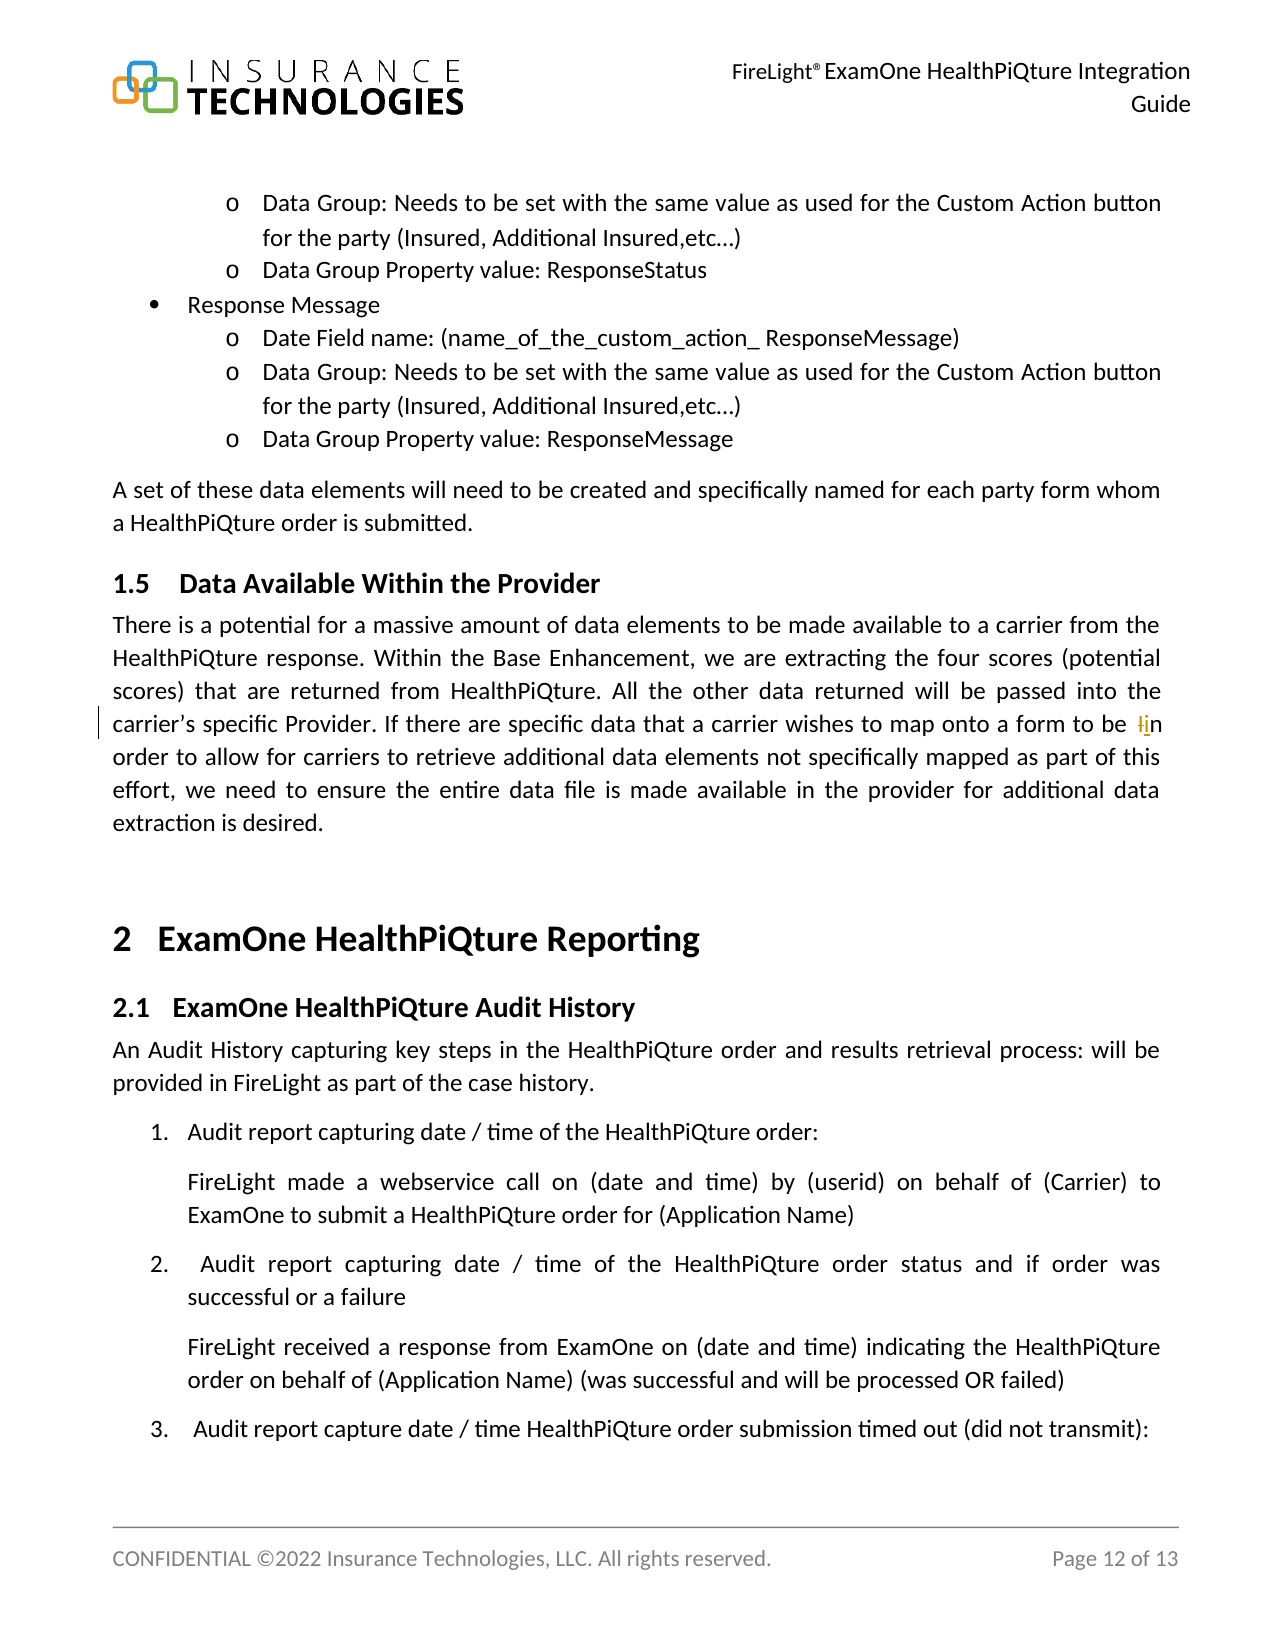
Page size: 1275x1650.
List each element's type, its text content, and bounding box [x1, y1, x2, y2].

text FireLight received a response from ExamOne on (date and time) indicating the HealthPiQture order on behalf of (Application Name) (was successful and will be processed OR failed) [187, 1331, 1162, 1394]
list Data Group: Needs to be set with the same value as used for the Custom Action button for the party (Insured, Additional Insured,etc…) [225, 356, 1162, 421]
list Audit report capturing date / time of the HealthPiQture order status and if order was successful or a failure [150, 1248, 1162, 1312]
text A set of these data elements will need to be created and specifically named for each party form whom a HealthPiQture order is submitted. [112, 474, 1162, 537]
subtitle Data Available Within the Provider [112, 565, 1162, 601]
list Date Field name: (name_of_the_custom_action_ ResponseMessage) [225, 322, 1162, 353]
text An Audit History capturing key steps in the HealthPiQture order and results retrieval process: will be provided in FireLight as part of the case history. [112, 1034, 1162, 1097]
subtitle ExamOne HealthPiQture Reporting [112, 914, 1162, 960]
picture [112, 60, 463, 115]
list Audit report capture date / time HealthPiQture order submission timed out (did not transmit): [150, 1413, 1162, 1444]
text There is a potential for a massive amount of data elements to be made available to a carrier from the HealthPiQture response. Within the Base Enhancement, we are extracting the four scores (potential scores) that are returned from HealthPiQture. All the other data returned will be passed into the carrier’s specific Provider. If there are specific data that a carrier wishes to map onto a form to be n order to allow for carriers to retrieve additional data elements not specifically mapped as part of this effort, we need to ensure the entire data file is made available in the provider for additional data extraction is desired. [112, 609, 1162, 838]
list Data Group Property value: ResponseStatus [225, 254, 1162, 286]
list Audit report capturing date / time of the HealthPiQture order: [150, 1116, 1162, 1147]
list Response Message [150, 289, 1162, 319]
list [225, 187, 1162, 252]
subtitle ExamOne HealthPiQture Audit History [112, 989, 1162, 1025]
text FireLight made a webservice call on (date and time) by (userid) on behalf of (Carrier) to ExamOne to submit a HealthPiQture order for (Application Name) [187, 1166, 1162, 1229]
list Data Group Property value: ResponseMessage [225, 423, 1162, 455]
